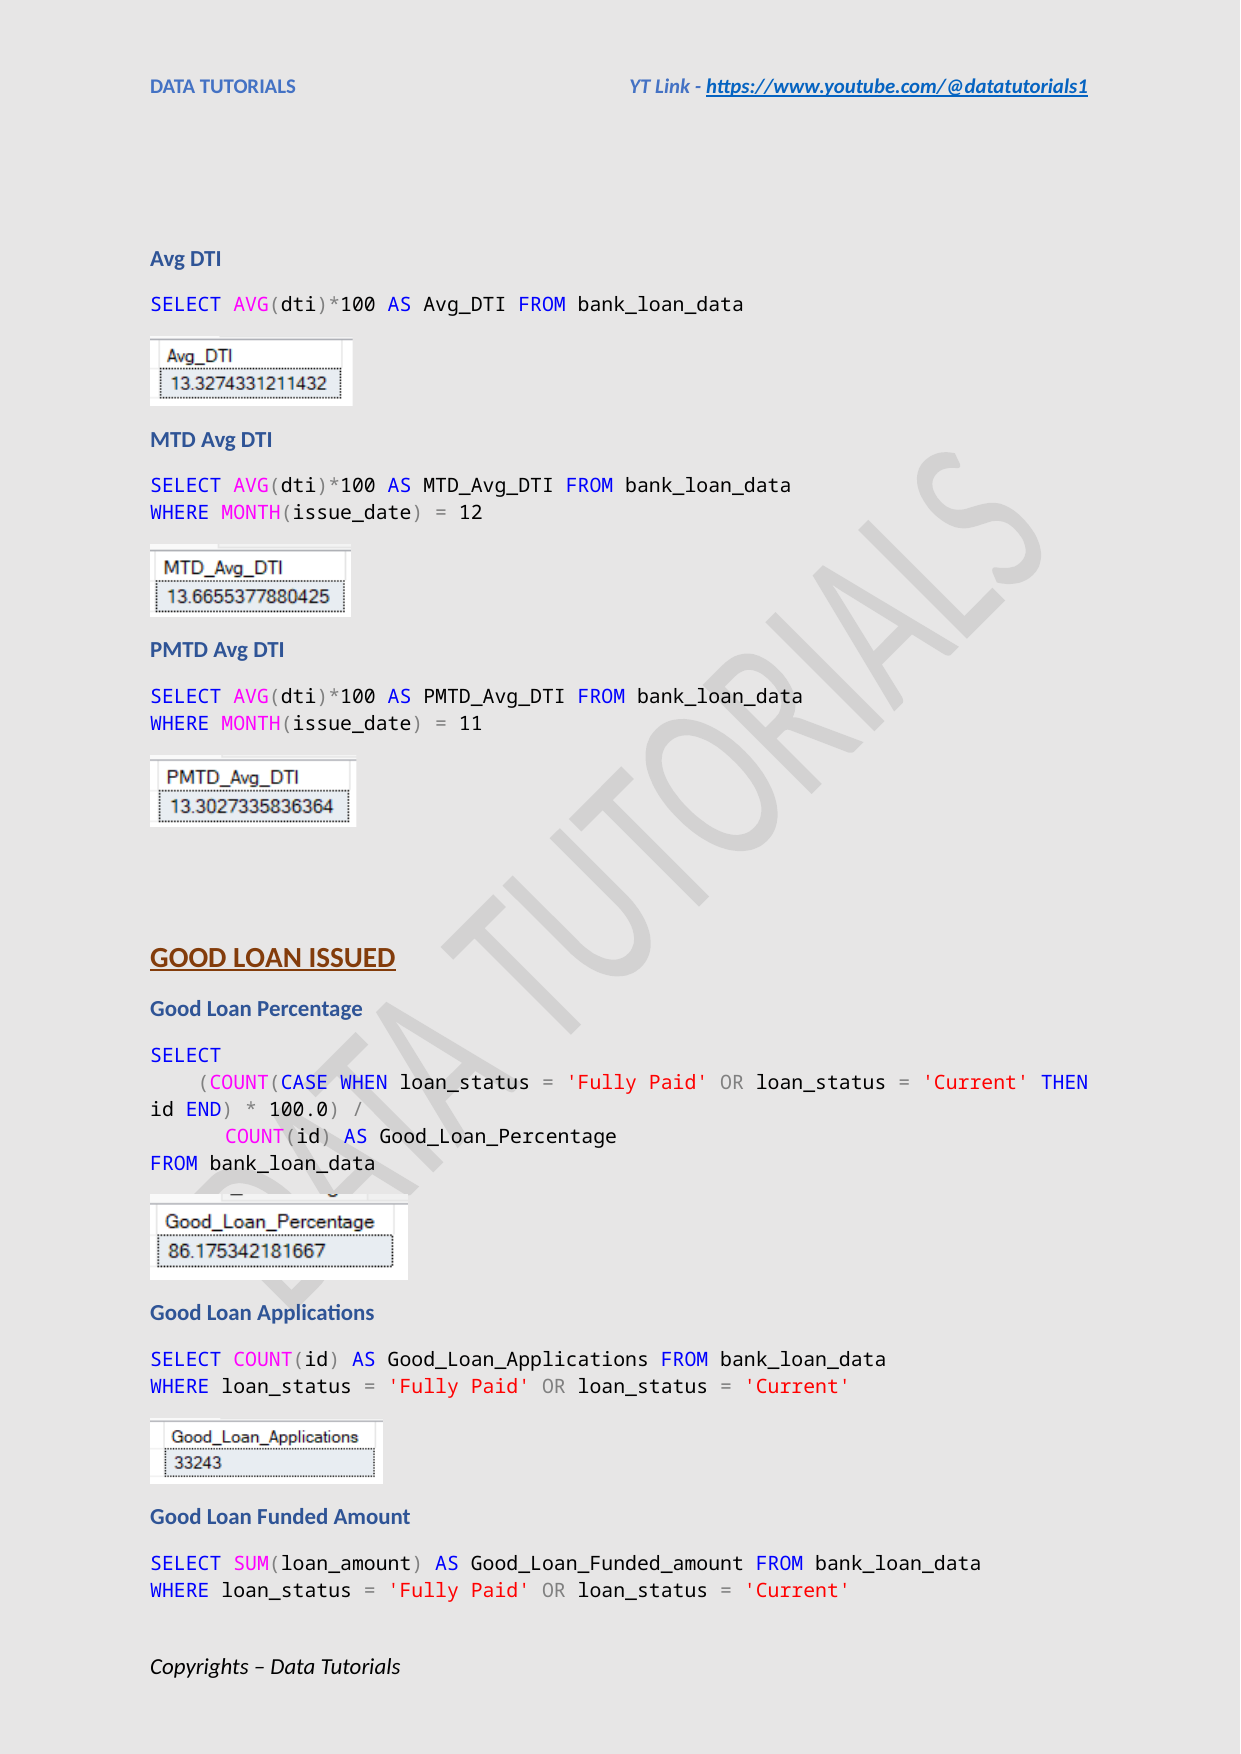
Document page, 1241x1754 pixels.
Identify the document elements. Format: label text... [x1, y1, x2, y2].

picture [150, 1194, 408, 1280]
text WHERE loan_status = 'Fully Paid' OR loan_status = 'Current' [150, 1372, 1090, 1399]
text SELECT COUNT(id) AS Good_Loan_Applications FROM bank_loan_data [150, 1345, 1090, 1372]
text GOOD LOAN ISSUED [150, 939, 1090, 975]
text SELECT AVG(dti)*100 AS Avg_DTI FROM bank_loan_data [150, 291, 1090, 318]
text WHERE loan_status = 'Fully Paid' OR loan_status = 'Current' [150, 1576, 1090, 1603]
text FROM bank_loan_data [150, 1149, 1090, 1176]
text SELECT AVG(dti)*100 AS PMTD_Avg_DTI FROM bank_loan_data [150, 682, 1090, 709]
text Good Loan Funded Amount [150, 1502, 1090, 1530]
text (COUNT(CASE WHEN loan_status = 'Fully Paid' OR loan_status = 'Current' THEN id END) * 100.0) / [150, 1068, 1090, 1122]
text SELECT [150, 1041, 1090, 1068]
text COUNT(id) AS Good_Loan_Percentage [150, 1122, 1090, 1149]
text WHERE MONTH(issue_date) = 11 [150, 709, 1090, 736]
text SELECT SUM(loan_amount) AS Good_Loan_Funded_amount FROM bank_loan_data [150, 1549, 1090, 1576]
text Good Loan Percentage [150, 994, 1090, 1022]
text Avg DTI [150, 244, 1090, 272]
picture [150, 336, 353, 406]
text WHERE MONTH(issue_date) = 12 [150, 498, 1090, 526]
picture [150, 755, 357, 827]
text Good Loan Applications [150, 1298, 1090, 1327]
text MTD Avg DTI [150, 425, 1090, 453]
text SELECT AVG(dti)*100 AS MTD_Avg_DTI FROM bank_loan_data [150, 472, 1090, 498]
picture [150, 544, 351, 617]
picture [150, 1418, 383, 1484]
text PMTD Avg DTI [150, 636, 1090, 664]
